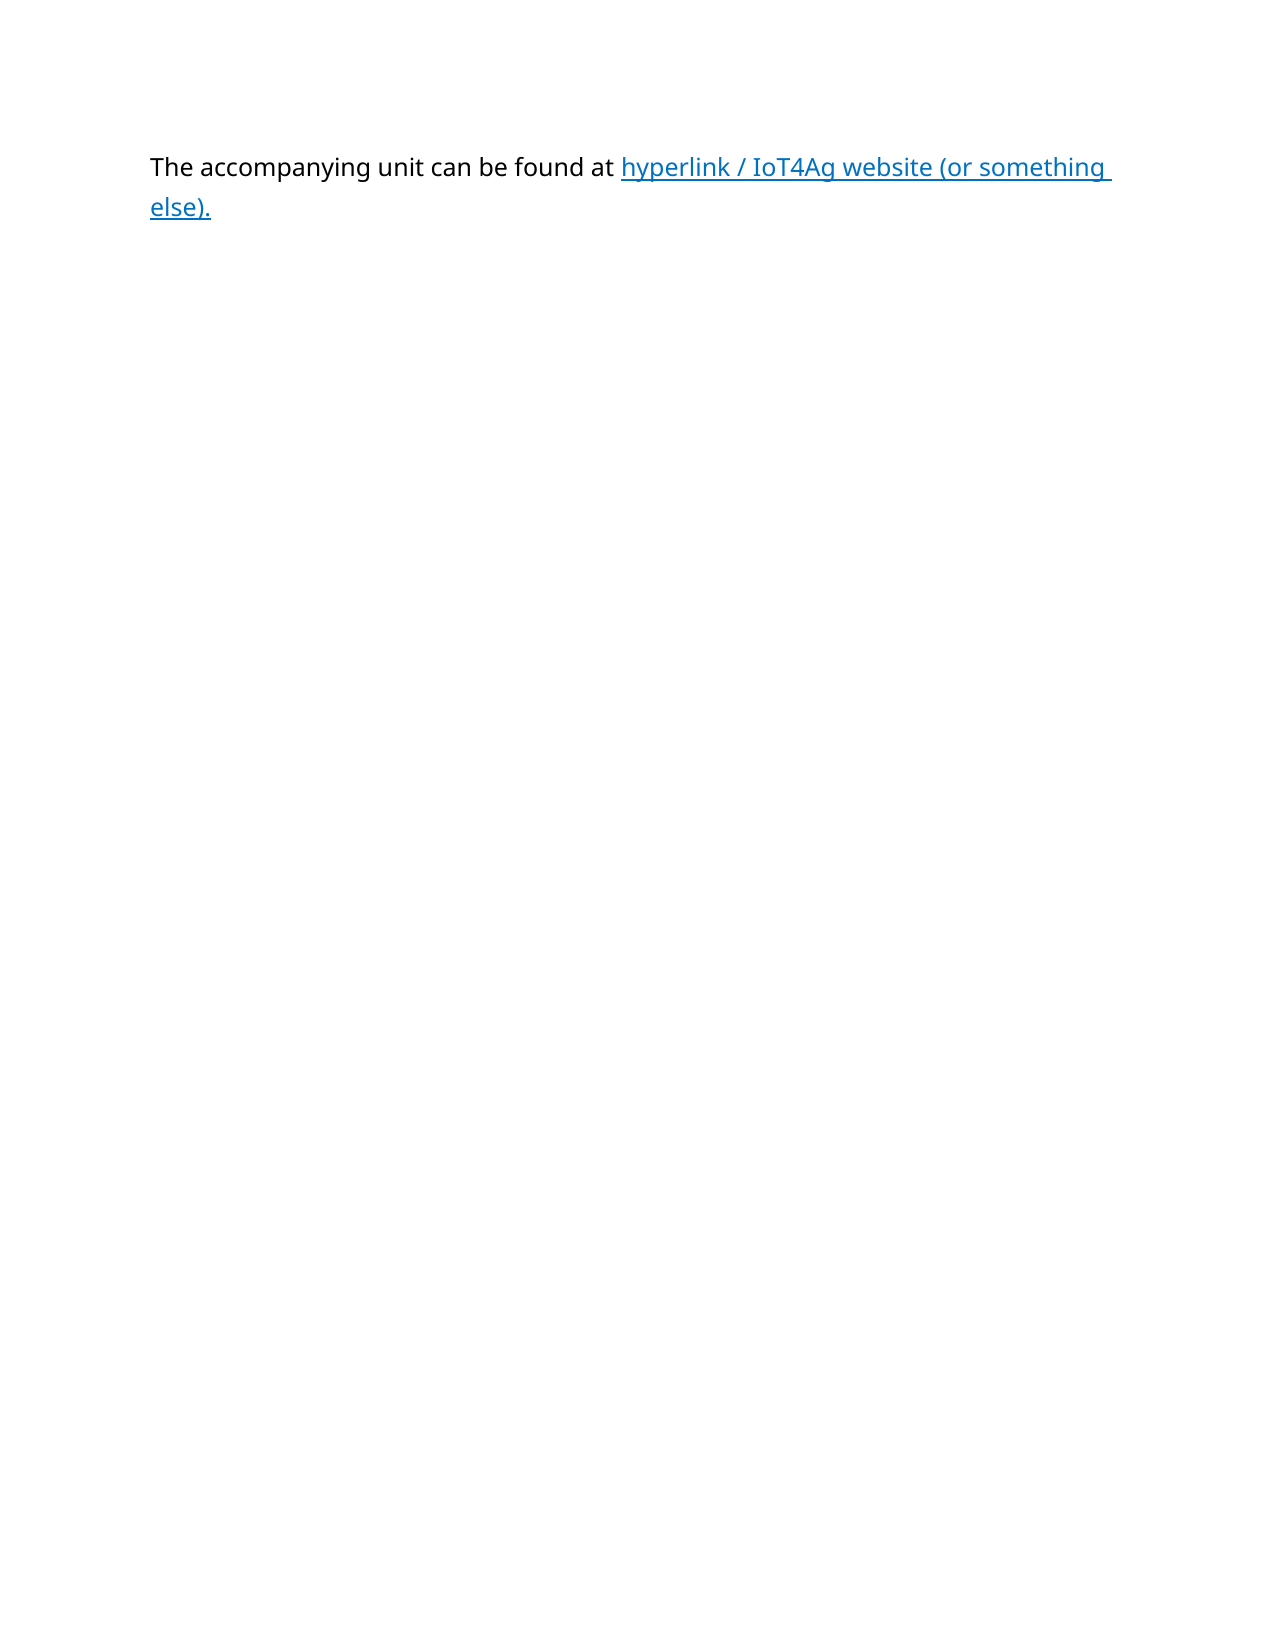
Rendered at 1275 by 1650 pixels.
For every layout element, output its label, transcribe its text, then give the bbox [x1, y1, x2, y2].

text The accompanying unit can be found at hyperlink / IoT4Ag website (or something else). [150, 150, 1125, 223]
